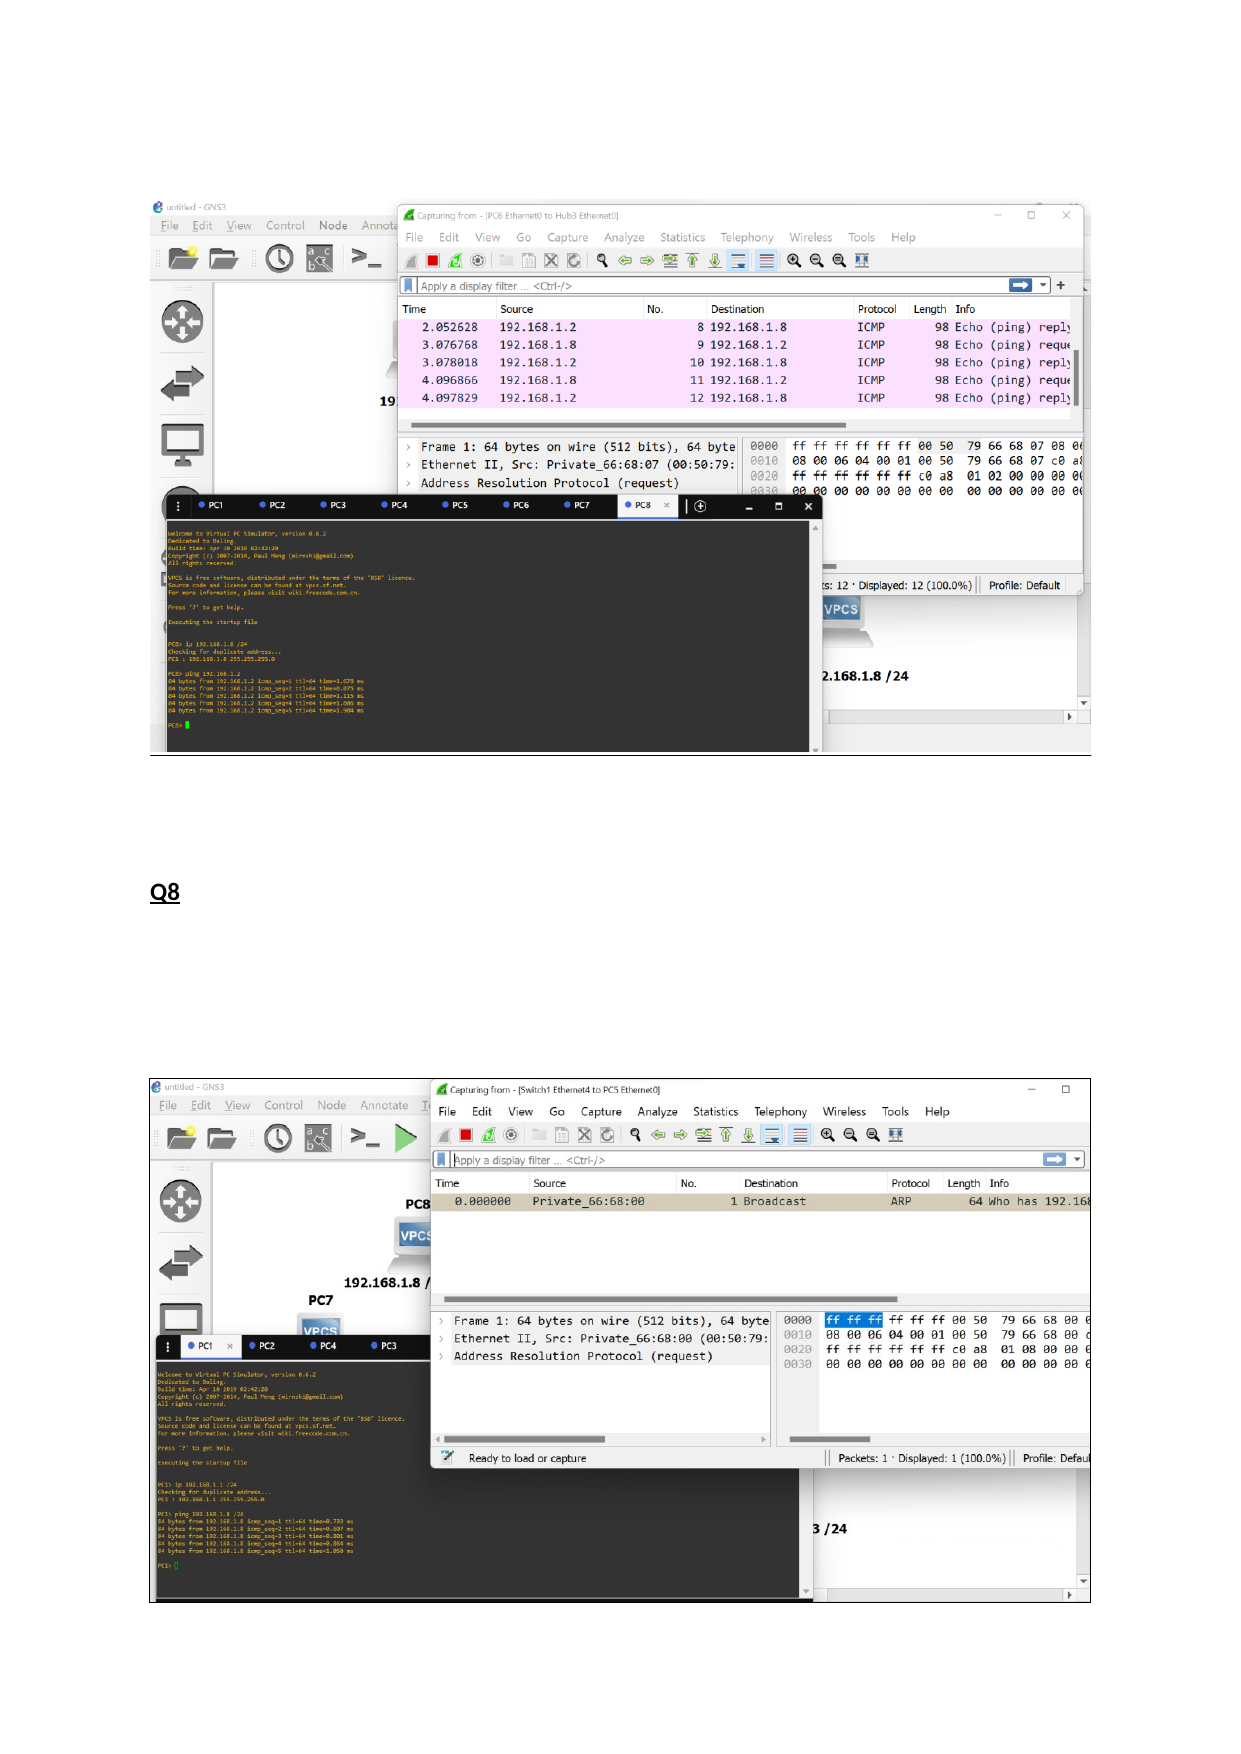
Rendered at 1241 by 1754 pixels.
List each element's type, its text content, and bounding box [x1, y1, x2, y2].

text Q8 [150, 876, 1155, 906]
picture [150, 199, 1092, 756]
picture [150, 1079, 1090, 1602]
